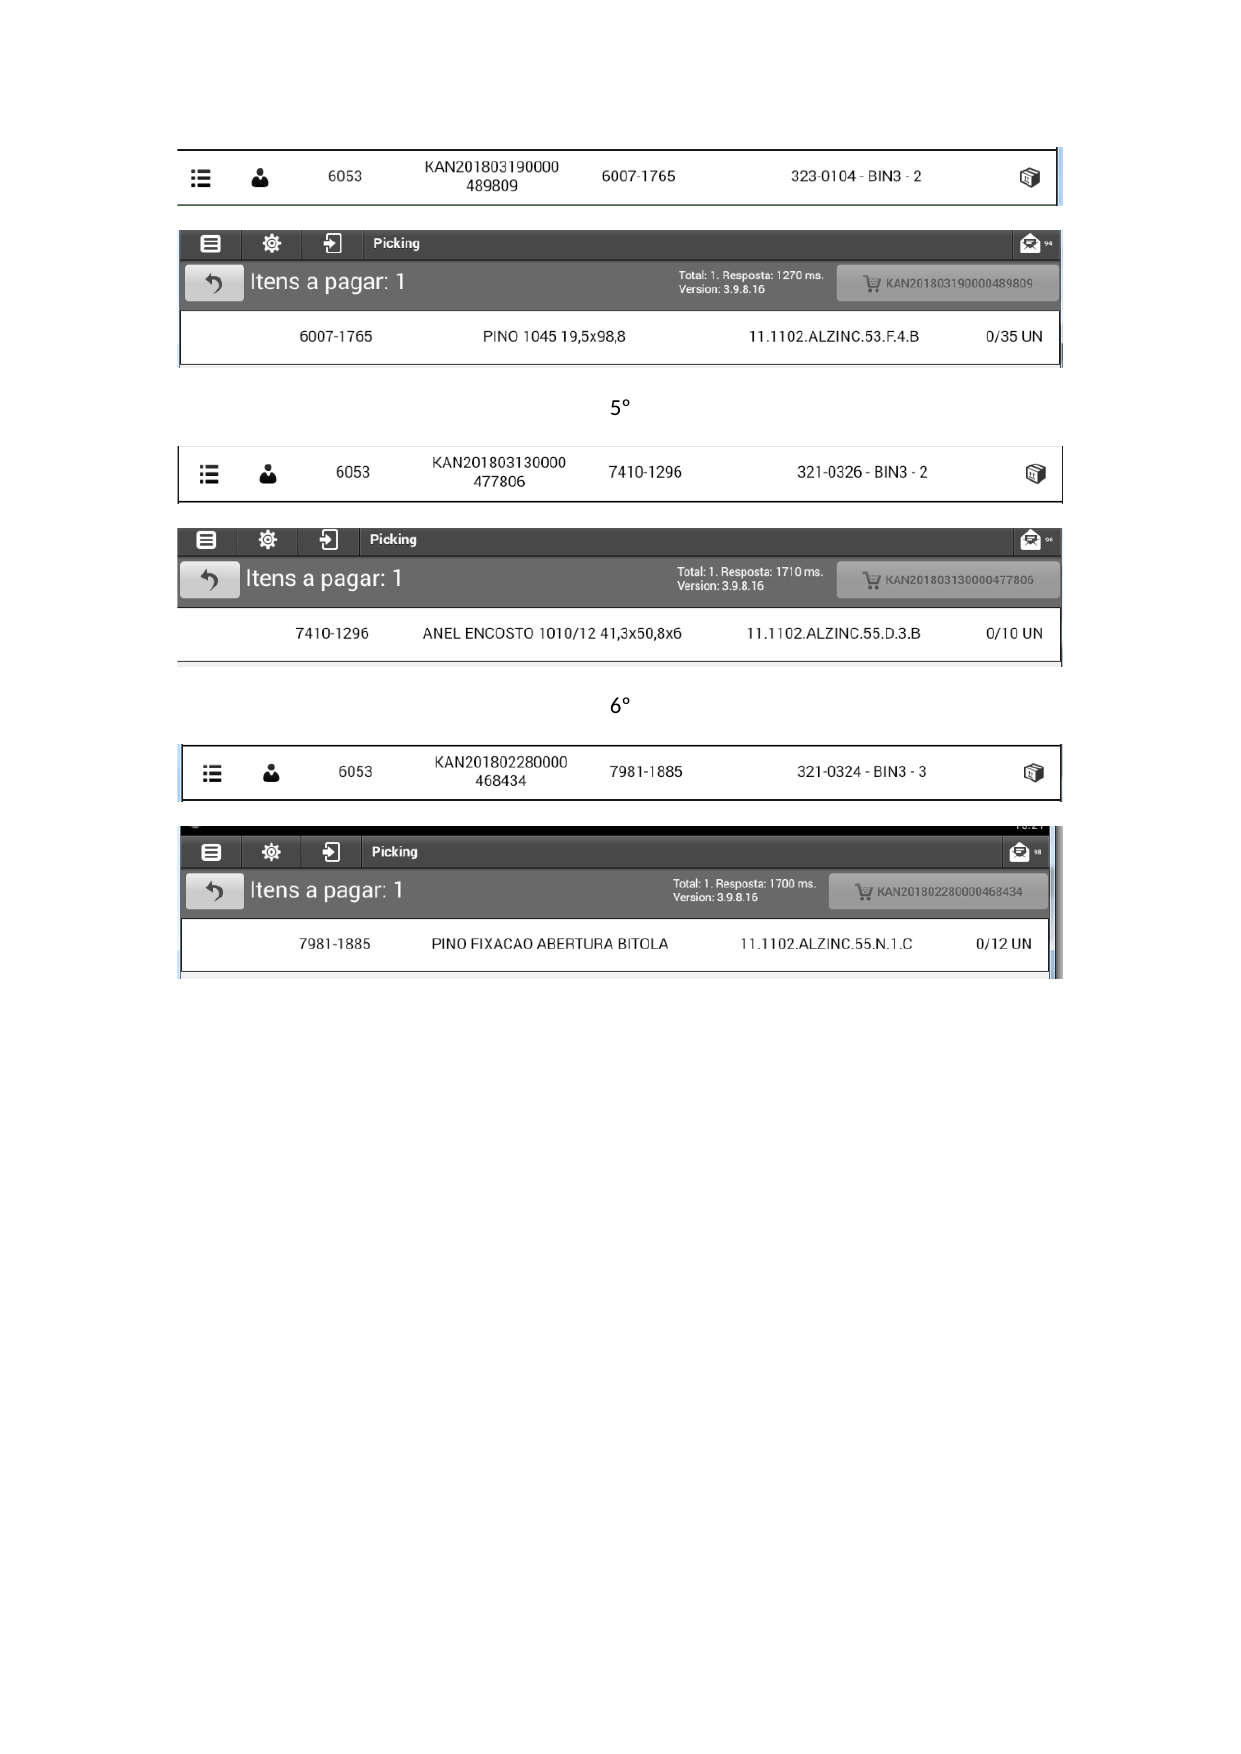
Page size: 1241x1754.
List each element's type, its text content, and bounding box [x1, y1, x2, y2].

picture [177, 230, 1063, 368]
picture [177, 744, 1063, 802]
text 5º [177, 393, 1063, 421]
picture [177, 147, 1063, 206]
picture [177, 446, 1063, 504]
picture [177, 826, 1063, 979]
text 6º [177, 691, 1063, 719]
picture [177, 528, 1063, 667]
